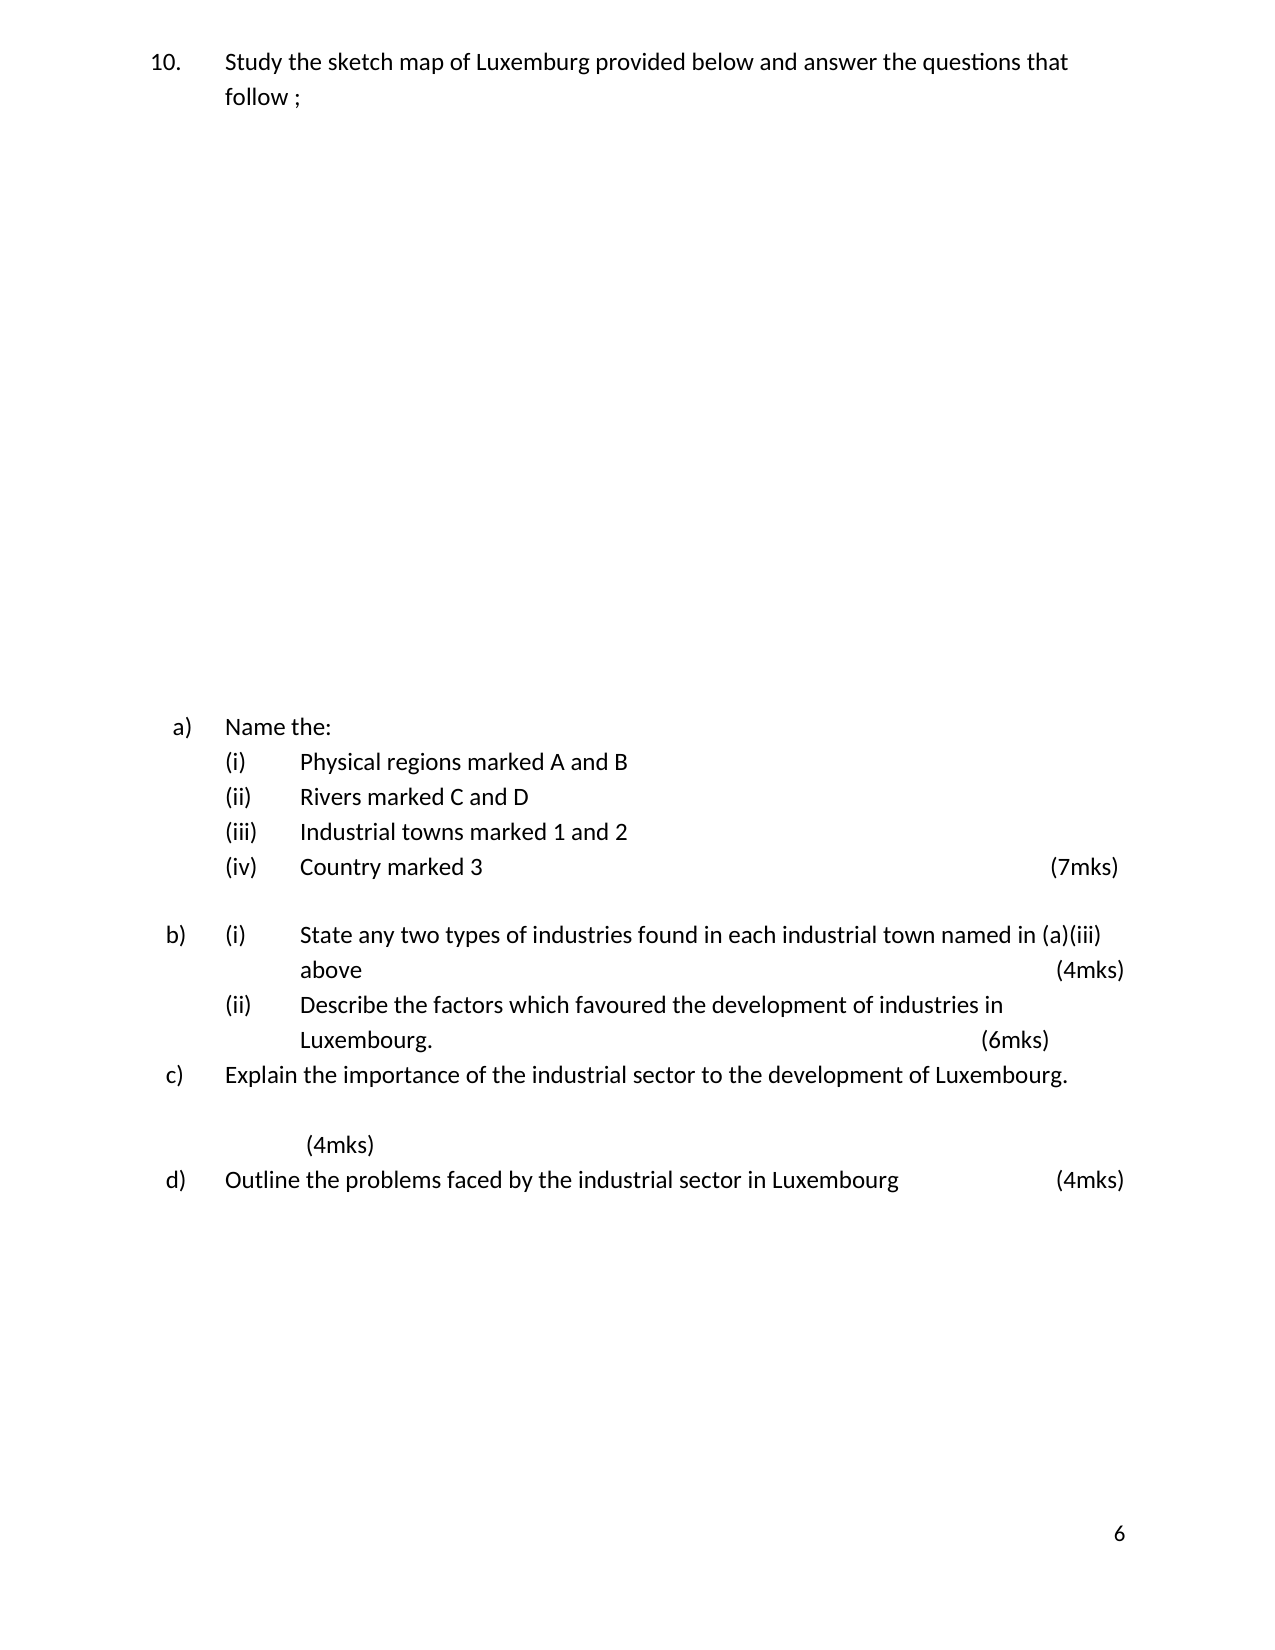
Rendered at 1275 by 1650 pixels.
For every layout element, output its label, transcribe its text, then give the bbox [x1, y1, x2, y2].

text (iv) Country marked 3 (7mks) [150, 851, 1125, 882]
text (iii) Industrial towns marked 1 and 2 [150, 816, 1125, 847]
text (ii) Rivers marked C and D [150, 781, 1125, 812]
text above (4mks) [225, 954, 1125, 984]
text (i) Physical regions marked A and B [150, 746, 1125, 777]
text a) Name the: [150, 711, 1125, 742]
text (ii) Describe the factors which favoured the development of industries in Luxembourg. (6mks) [225, 989, 1125, 1054]
text d) Outline the problems faced by the industrial sector in Luxembourg (4mks) [166, 1164, 1125, 1194]
text c) Explain the importance of the industrial sector to the development of Luxembourg. (4mks) [166, 1059, 1125, 1159]
text 10. Study the sketch map of Luxemburg provided below and answer the questions that follow ; [150, 46, 1125, 112]
text b) (i) State any two types of industries found in each industrial town named in (a)(iii) [166, 919, 1125, 949]
